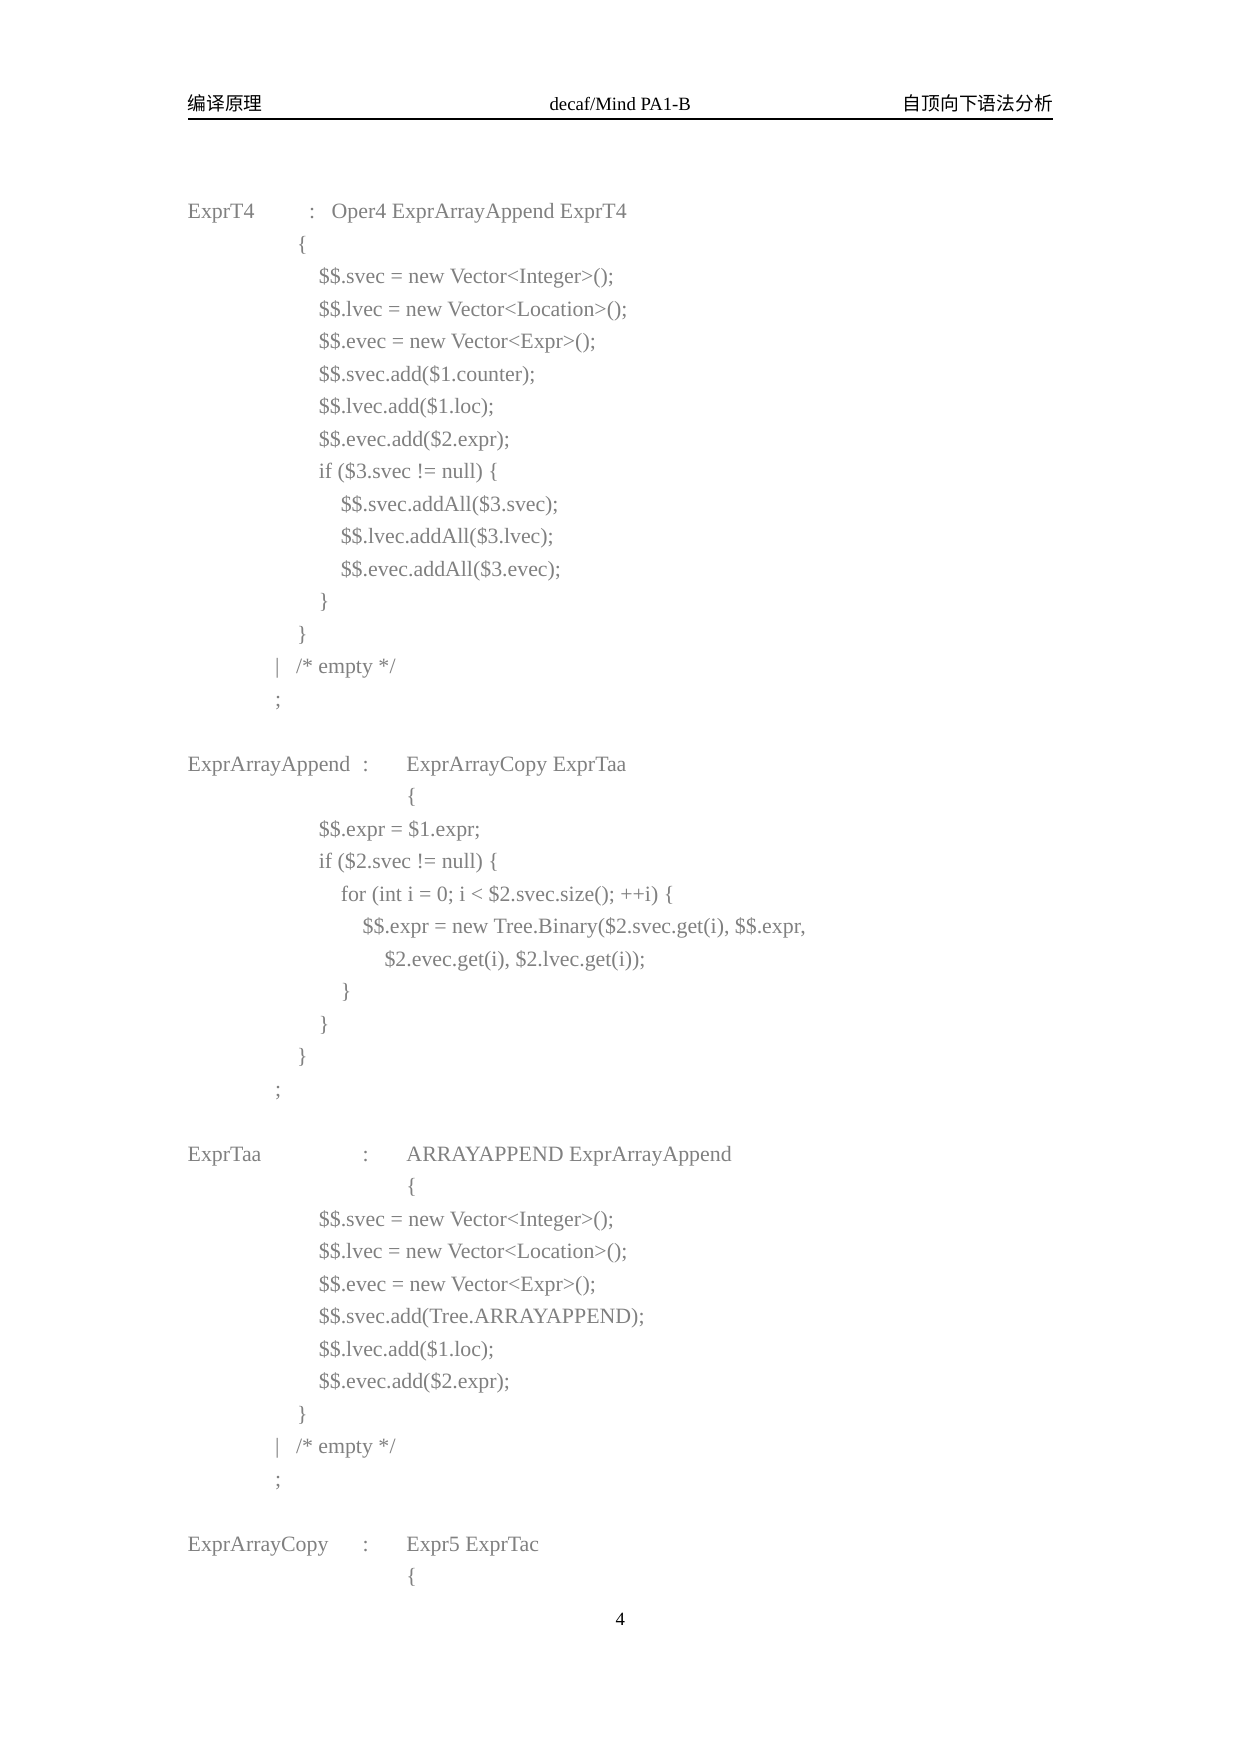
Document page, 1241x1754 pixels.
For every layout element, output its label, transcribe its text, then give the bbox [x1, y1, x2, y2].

text $$.expr = $1.expr; [187, 812, 1053, 844]
text { [187, 779, 1053, 812]
text ExprArrayCopy : Expr5 ExprTac [187, 1527, 1053, 1559]
text } [187, 1007, 1053, 1039]
text $$.evec = new Vector<Expr>(); [187, 324, 1053, 357]
text $$.evec.addAll($3.evec); [187, 552, 1053, 584]
text $$.lvec = new Vector<Location>(); [187, 1234, 1053, 1267]
text | /* empty */ [187, 649, 1053, 682]
text ; [187, 1462, 1053, 1494]
text | /* empty */ [187, 1429, 1053, 1462]
text } [187, 1397, 1053, 1429]
text $$.lvec.add($1.loc); [187, 389, 1053, 422]
text { [187, 227, 1053, 259]
text } [187, 1039, 1053, 1072]
text $$.lvec = new Vector<Location>(); [187, 292, 1053, 324]
text $$.evec.add($2.expr); [187, 1364, 1053, 1397]
text $$.svec.add($1.counter); [187, 357, 1053, 389]
text } [187, 617, 1053, 649]
text $$.evec.add($2.expr); [187, 422, 1053, 454]
text if ($2.svec != null) { [187, 844, 1053, 877]
text $$.evec = new Vector<Expr>(); [187, 1267, 1053, 1299]
text ; [187, 682, 1053, 714]
text } [187, 584, 1053, 617]
text for (int i = 0; i < $2.svec.size(); ++i) { [187, 877, 1053, 909]
text ExprT4 : Oper4 ExprArrayAppend ExprT4 [187, 194, 1053, 227]
text ; [187, 1072, 1053, 1104]
text if ($3.svec != null) { [187, 454, 1053, 487]
text { [187, 1559, 1053, 1592]
text ExprTaa : ARRAYAPPEND ExprArrayAppend [187, 1137, 1053, 1169]
text $$.lvec.addAll($3.lvec); [187, 519, 1053, 552]
text ExprArrayAppend : ExprArrayCopy ExprTaa [187, 747, 1053, 779]
text $$.svec.add(Tree.ARRAYAPPEND); [187, 1299, 1053, 1332]
text $2.evec.get(i), $2.lvec.get(i)); [187, 942, 1053, 974]
text $$.svec.addAll($3.svec); [187, 487, 1053, 519]
text $$.lvec.add($1.loc); [187, 1332, 1053, 1364]
text $$.svec = new Vector<Integer>(); [187, 1202, 1053, 1234]
text $$.expr = new Tree.Binary($2.svec.get(i), $$.expr, [187, 909, 1053, 942]
text $$.svec = new Vector<Integer>(); [187, 259, 1053, 292]
text } [187, 974, 1053, 1007]
text { [187, 1169, 1053, 1202]
